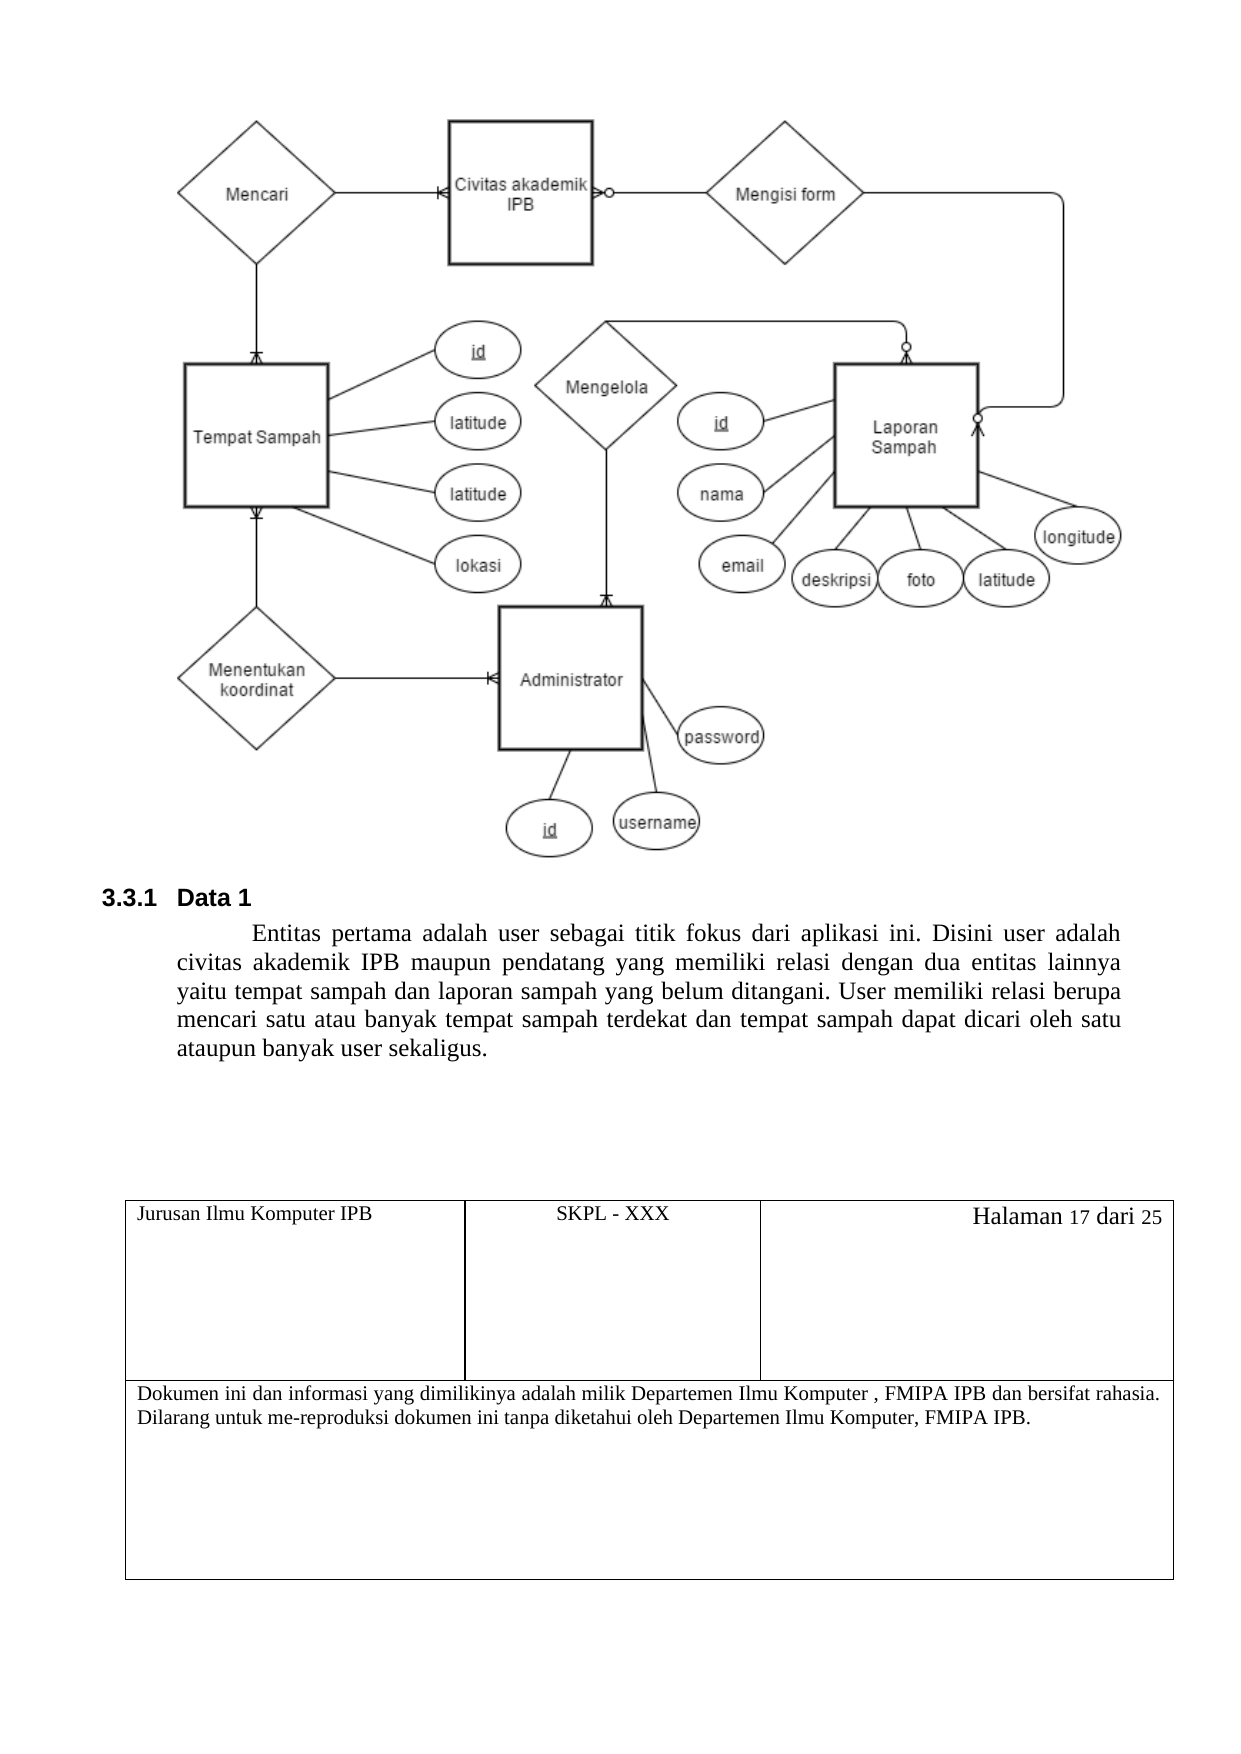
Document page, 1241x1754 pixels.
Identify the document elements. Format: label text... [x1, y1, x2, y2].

subtitle Data 1 [102, 883, 1122, 912]
picture [176, 118, 1123, 859]
text Entitas pertama adalah user sebagai titik fokus dari aplikasi ini. Disini user adalah civitas akademik IPB maupun pendatang yang memiliki relasi dengan dua entitas lainnya yaitu tempat sampah dan laporan sampah yang belum ditangani. User memiliki relasi berupa mencari satu atau banyak tempat sampah terdekat dan tempat sampah dapat dicari oleh satu ataupun banyak user sekaligus. [177, 918, 1122, 1062]
